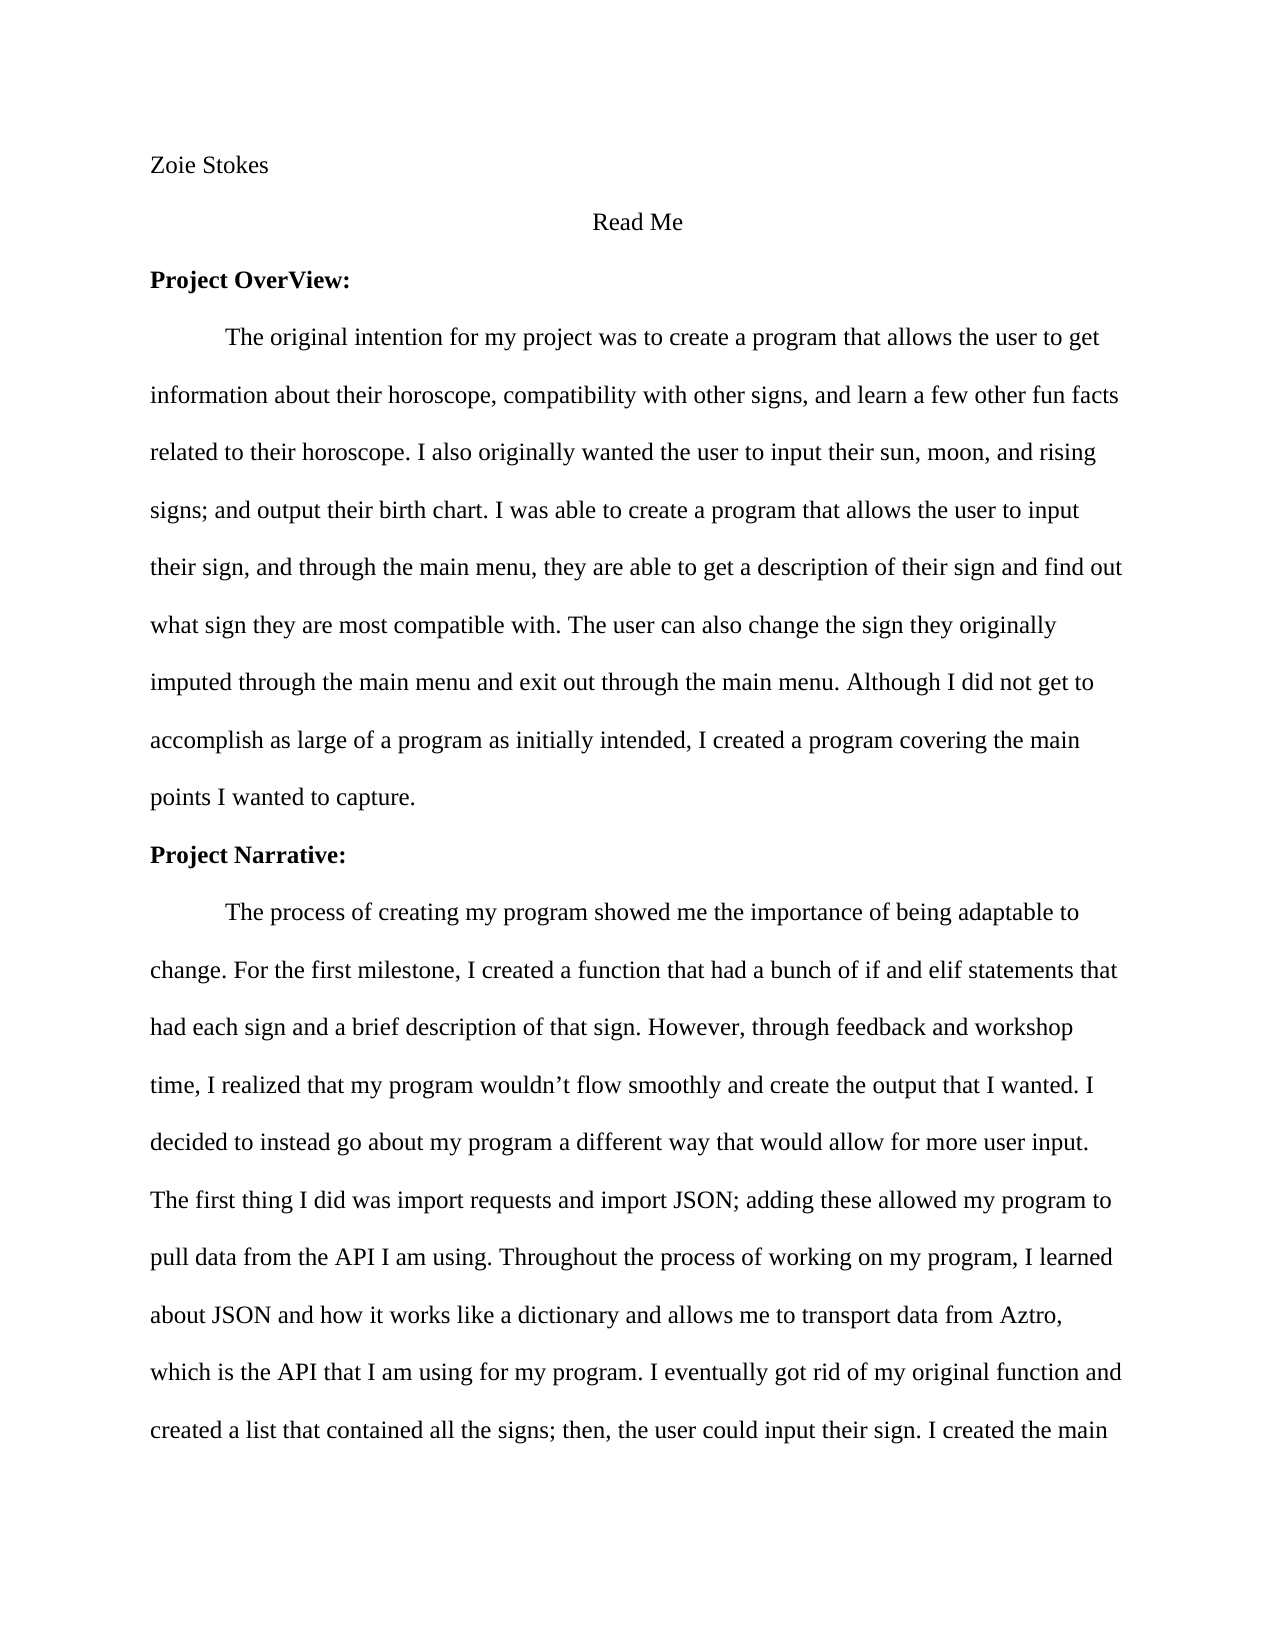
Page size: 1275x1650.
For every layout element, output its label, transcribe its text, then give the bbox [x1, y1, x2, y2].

text Project OverView: [150, 265, 1125, 294]
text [150, 897, 1125, 1444]
text Project Narrative: [150, 840, 1125, 869]
text Zoie Stokes [150, 150, 1125, 179]
text Read Me [150, 207, 1125, 236]
text The original intention for my project was to create a program that allows the user to get information about their horoscope, compatibility with other signs, and learn a few other fun facts related to their horoscope. I also originally wanted the user to input their sun, moon, and rising signs; and output their birth chart. I was able to create a program that allows the user to input their sign, and through the main menu, they are able to get a description of their sign and find out what sign they are most compatible with. The user can also change the sign they originally imputed through the main menu and exit out through the main menu. Although I did not get to accomplish as large of a program as initially intended, I created a program covering the main points I wanted to capture. [150, 322, 1125, 811]
